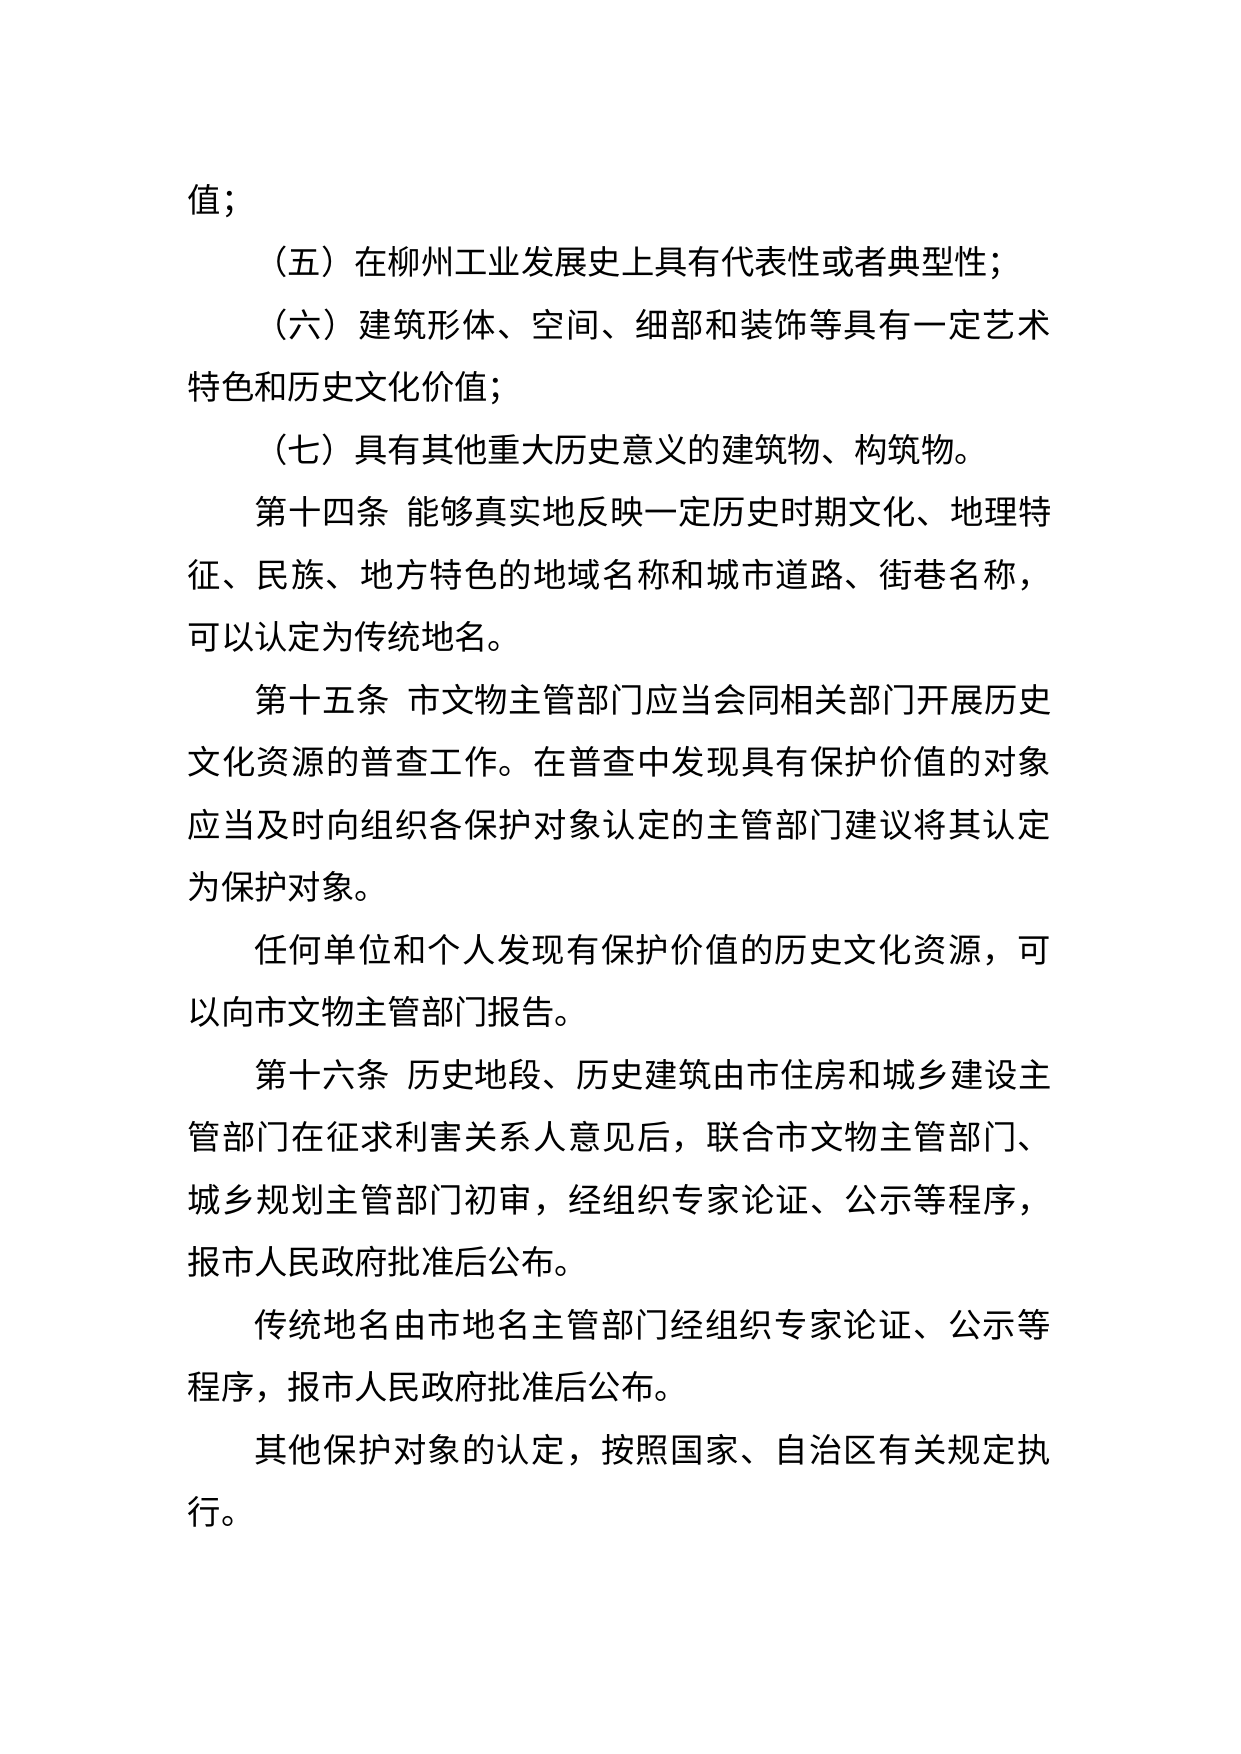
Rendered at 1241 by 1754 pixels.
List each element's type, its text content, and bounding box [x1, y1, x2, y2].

text （七）具有其他重大历史意义的建筑物、构筑物。 [187, 412, 1053, 474]
text 其他保护对象的认定，按照国家、自治区有关规定执行。 [187, 1412, 1053, 1537]
text 第十五条 市文物主管部门应当会同相关部门开展历史文化资源的普查工作。在普查中发现具有保护价值的对象，应当及时向组织各保护对象认定的主管部门建议将其认定为保护对象。 [187, 662, 1053, 912]
text （六）建筑形体、空间、细部和装饰等具有一定艺术特色和历史文化价值； [187, 287, 1053, 412]
text 第十六条 历史地段、历史建筑由市住房和城乡建设主管部门在征求利害关系人意见后，联合市文物主管部门、城乡规划主管部门初审，经组织专家论证、公示等程序，报市人民政府批准后公布。 [187, 1037, 1053, 1287]
text 第十四条 能够真实地反映一定历史时期文化、地理特征、民族、地方特色的地域名称和城市道路、街巷名称，可以认定为传统地名。 [187, 474, 1053, 662]
text 任何单位和个人发现有保护价值的历史文化资源，可以向市文物主管部门报告。 [187, 912, 1053, 1037]
text （五）在柳州工业发展史上具有代表性或者典型性； [187, 224, 1053, 287]
text 传统地名由市地名主管部门经组织专家论证、公示等程序，报市人民政府批准后公布。 [187, 1287, 1053, 1412]
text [187, 162, 1053, 224]
